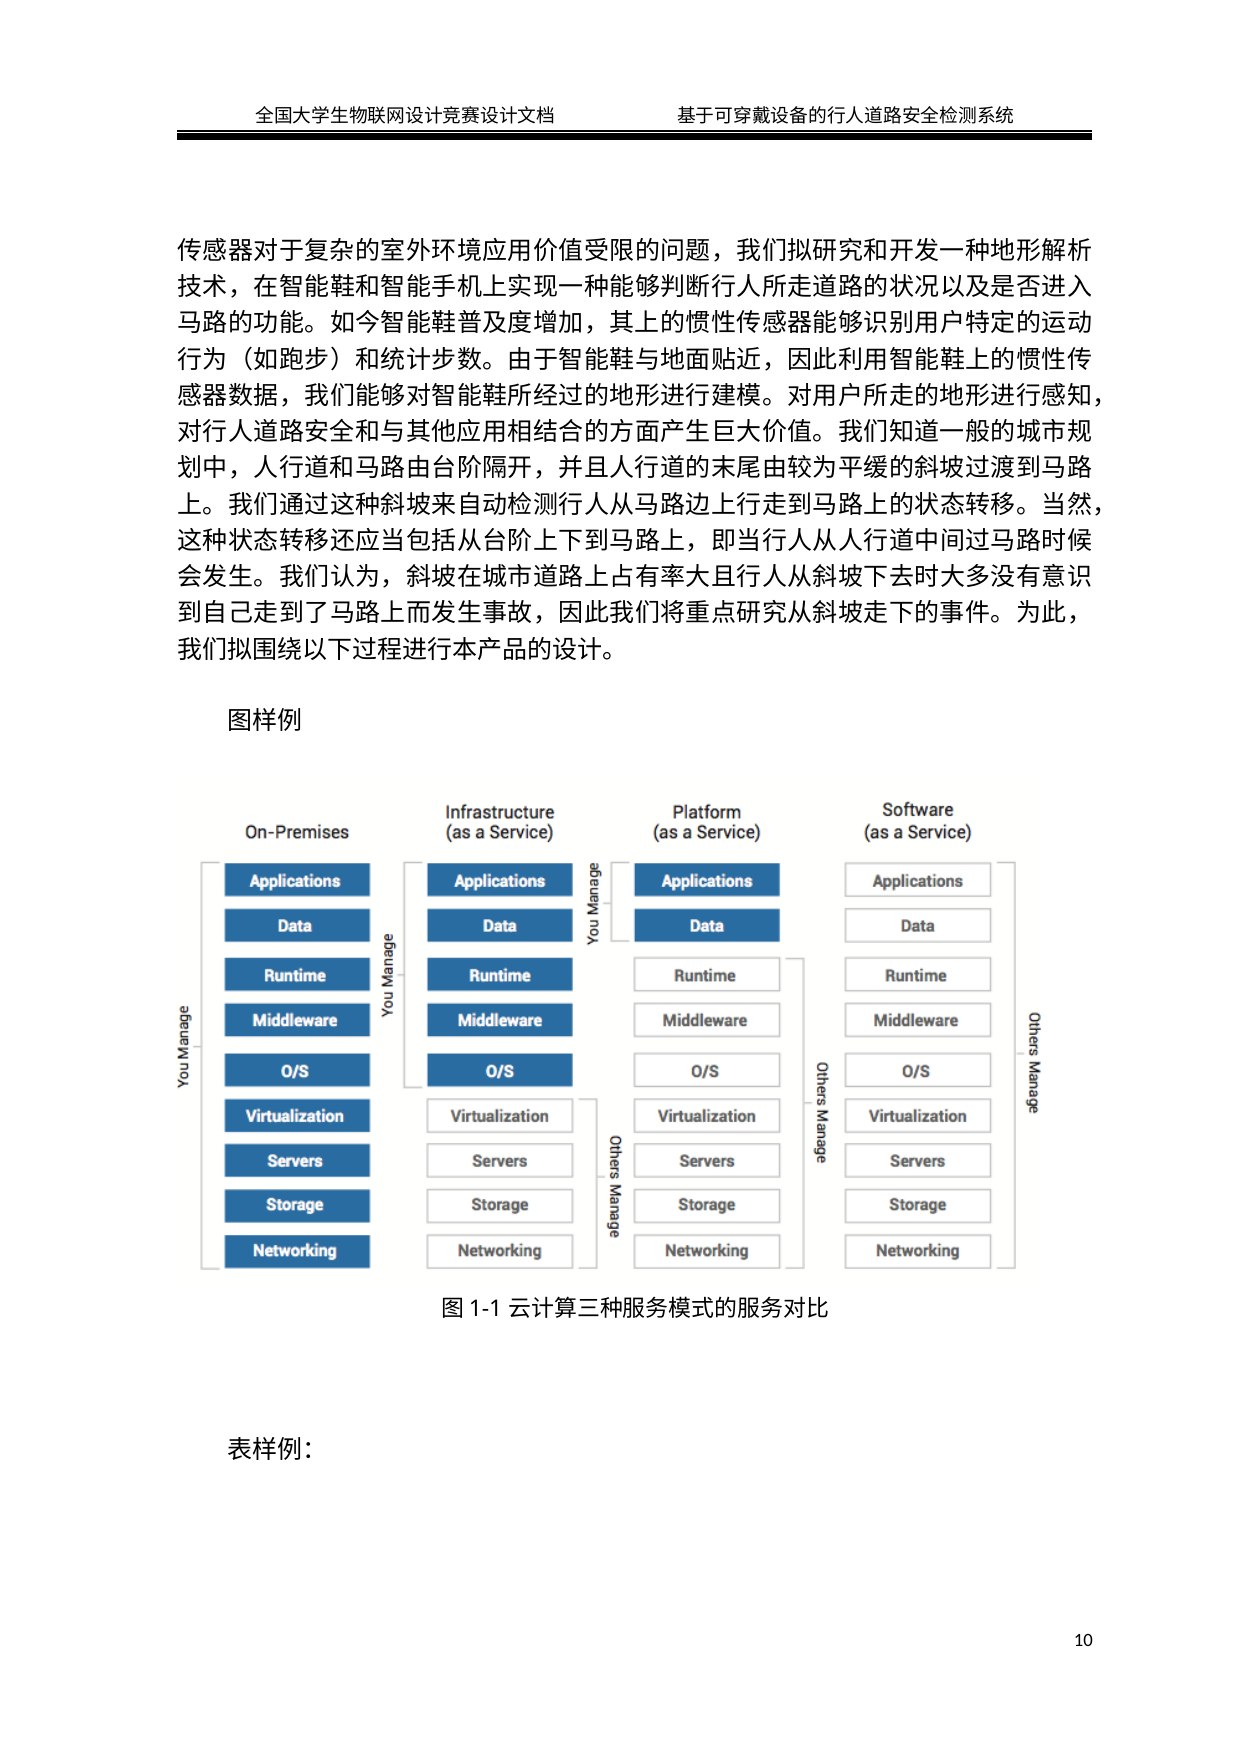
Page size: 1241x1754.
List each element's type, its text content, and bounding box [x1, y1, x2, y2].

text 图样例 [177, 701, 1092, 737]
picture [177, 780, 1042, 1290]
text 表样例： [177, 1430, 1092, 1466]
text 图1-1 云计算三种服务模式的服务对比 [177, 1290, 1092, 1323]
